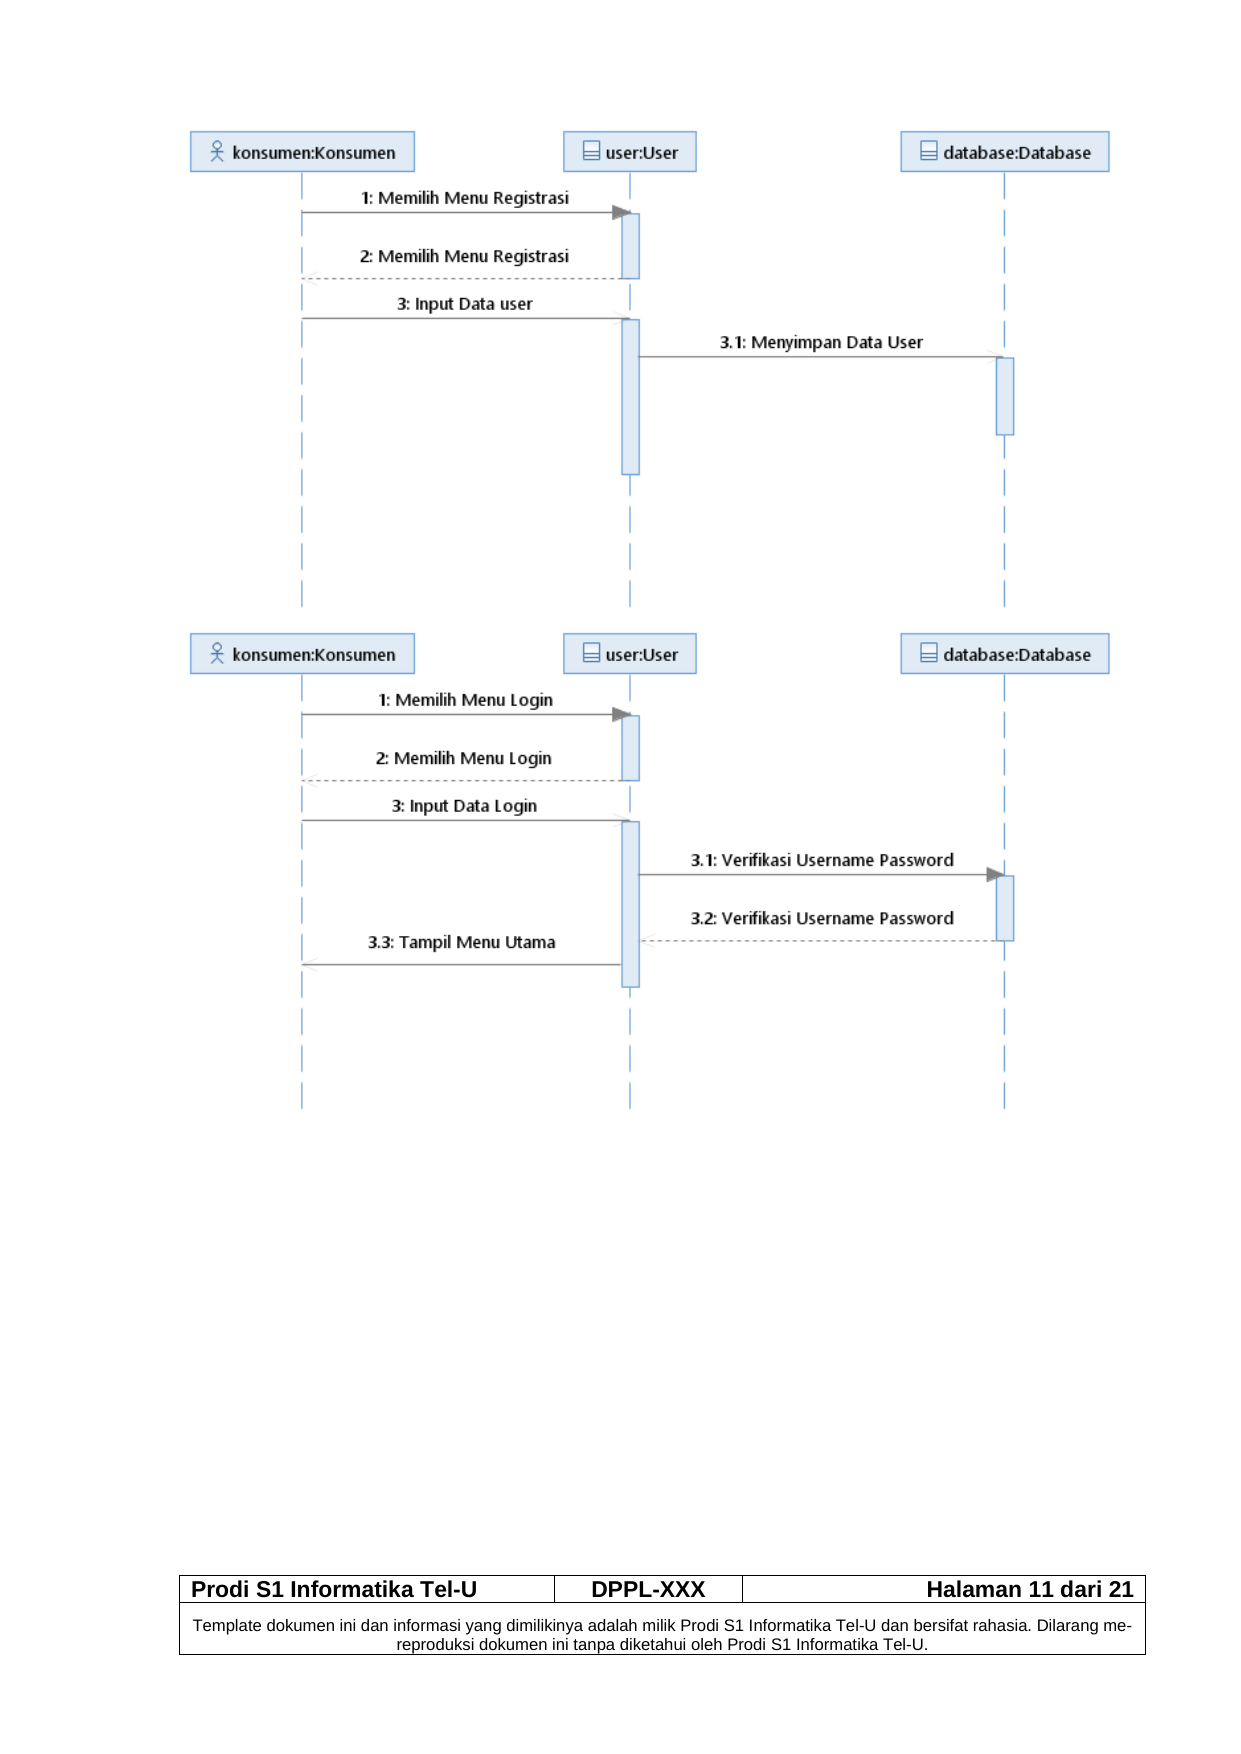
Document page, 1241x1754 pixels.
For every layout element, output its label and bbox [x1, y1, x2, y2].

picture [177, 118, 1123, 1123]
